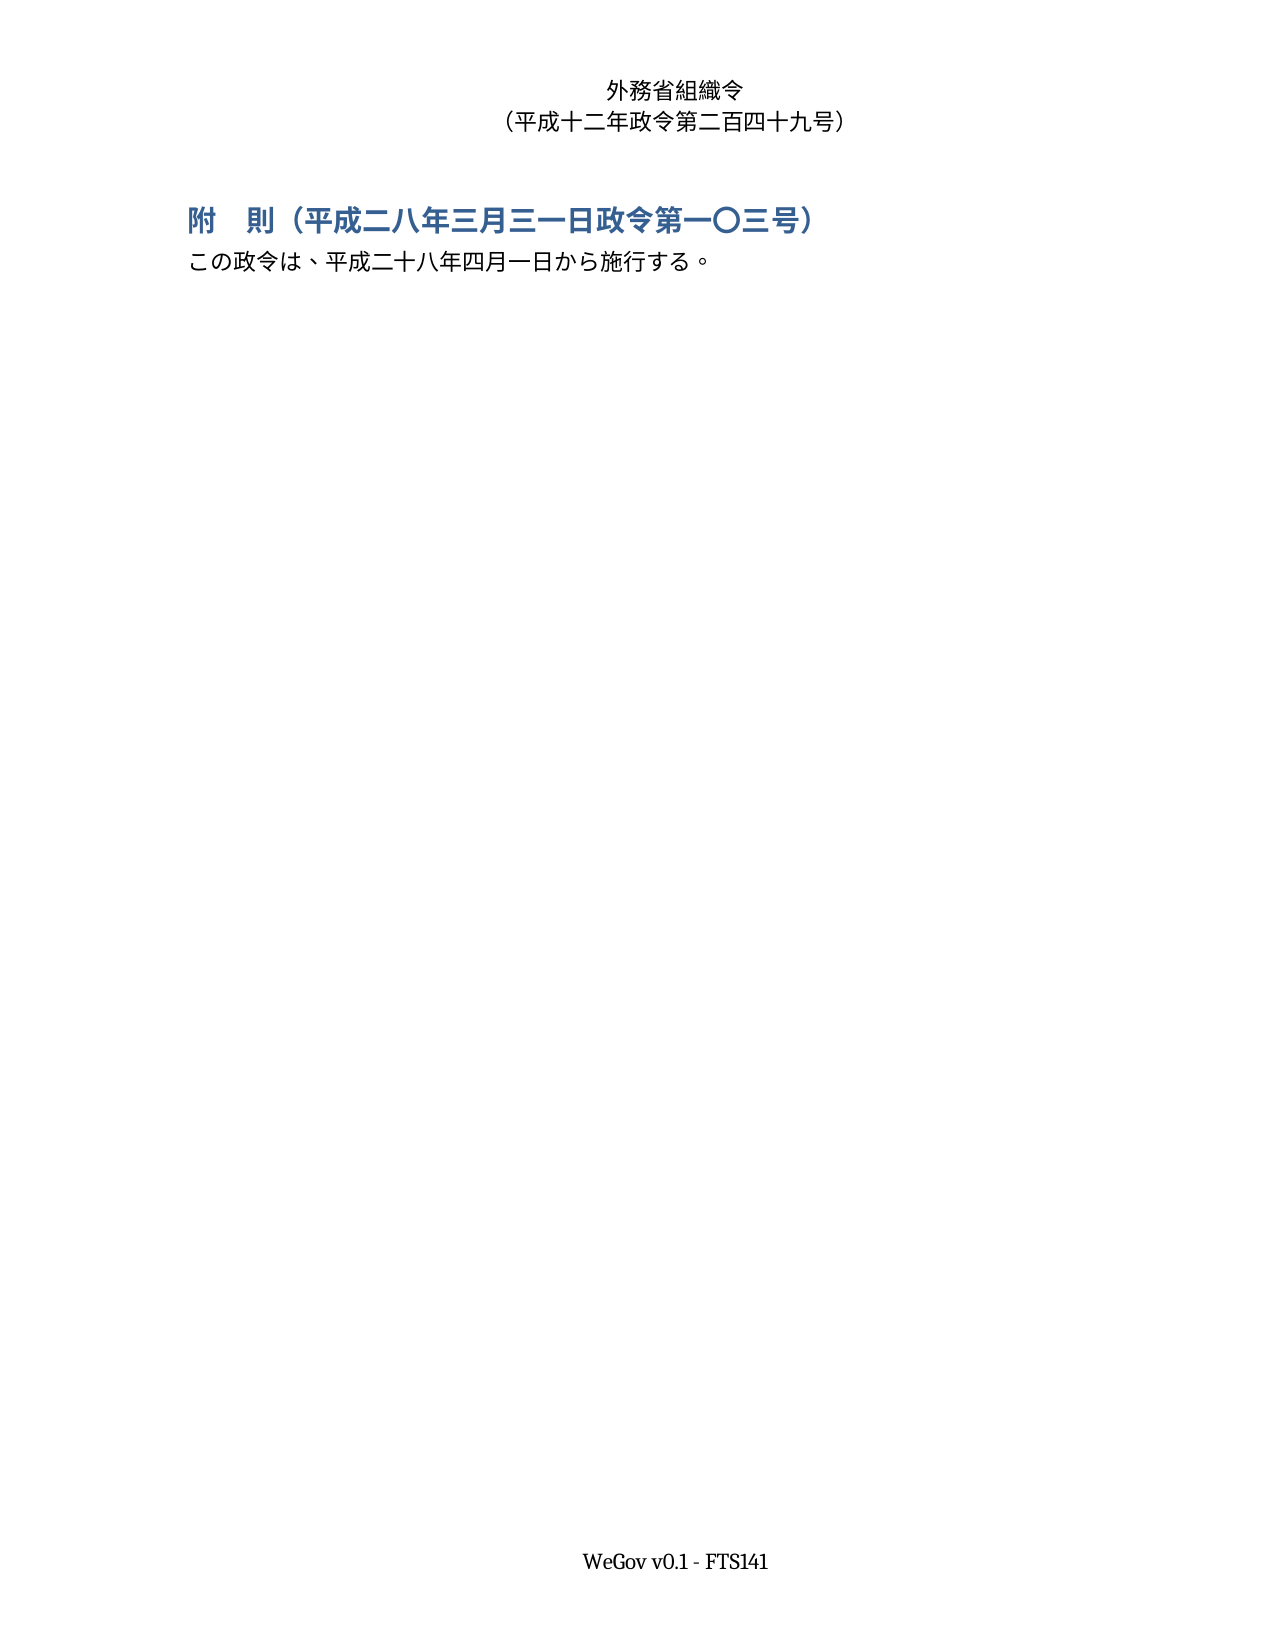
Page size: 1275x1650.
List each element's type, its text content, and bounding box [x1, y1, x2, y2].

text この政令は、平成二十八年四月一日から施行する。 [187, 246, 1087, 277]
subtitle 附 則（平成二八年三月三一日政令第一〇三号） [187, 200, 1087, 240]
